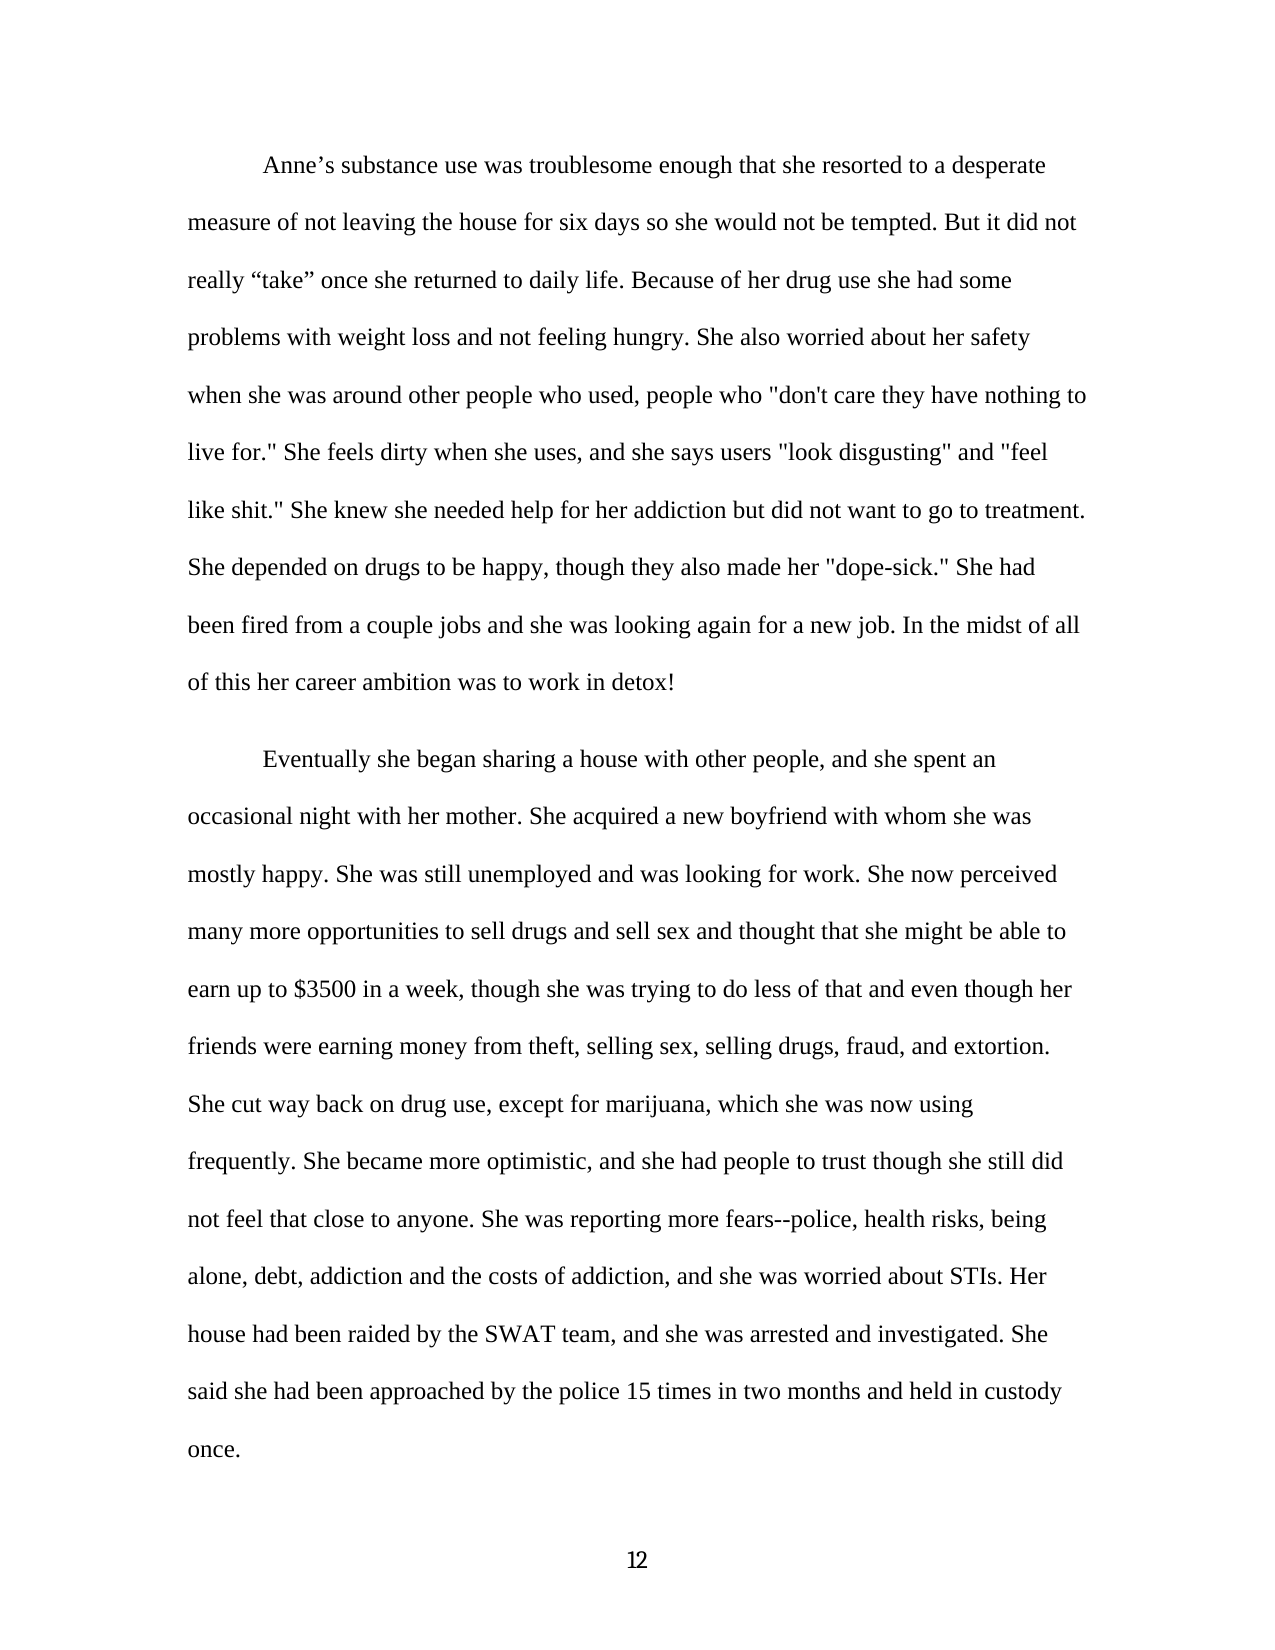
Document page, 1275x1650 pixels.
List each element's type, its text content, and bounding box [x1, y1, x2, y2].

text Anne’s substance use was troublesome enough that she resorted to a desperate measure of not leaving the house for six days so she would not be tempted. But it did not really “take” once she returned to daily life. Because of her drug use she had some problems with weight loss and not feeling hungry. She also worried about her safety when she was around other people who used, people who "don't care they have nothing to live for." She feels dirty when she uses, and she says users "look disgusting" and "feel like shit." She knew she needed help for her addiction but did not want to go to treatment. She depended on drugs to be happy, though they also made her "dope-sick." She had been fired from a couple jobs and she was looking again for a new job. In the midst of all of this her career ambition was to work in detox! [187, 150, 1087, 696]
text Eventually she began sharing a house with other people, and she spent an occasional night with her mother. She acquired a new boyfriend with whom she was mostly happy. She was still unemployed and was looking for work. She now perceived many more opportunities to sell drugs and sell sex and thought that she might be able to earn up to $3500 in a week, though she was trying to do less of that and even though her friends were earning money from theft, selling sex, selling drugs, fraud, and extortion. She cut way back on drug use, except for marijuana, which she was now using frequently. She became more optimistic, and she had people to trust though she still did not feel that close to anyone. She was reporting more fears--police, health risks, being alone, debt, addiction and the costs of addiction, and she was worried about STIs. Her house had been raided by the SWAT team, and she was arrested and investigated. She said she had been approached by the police 15 times in two months and held in custody once. [187, 744, 1087, 1462]
